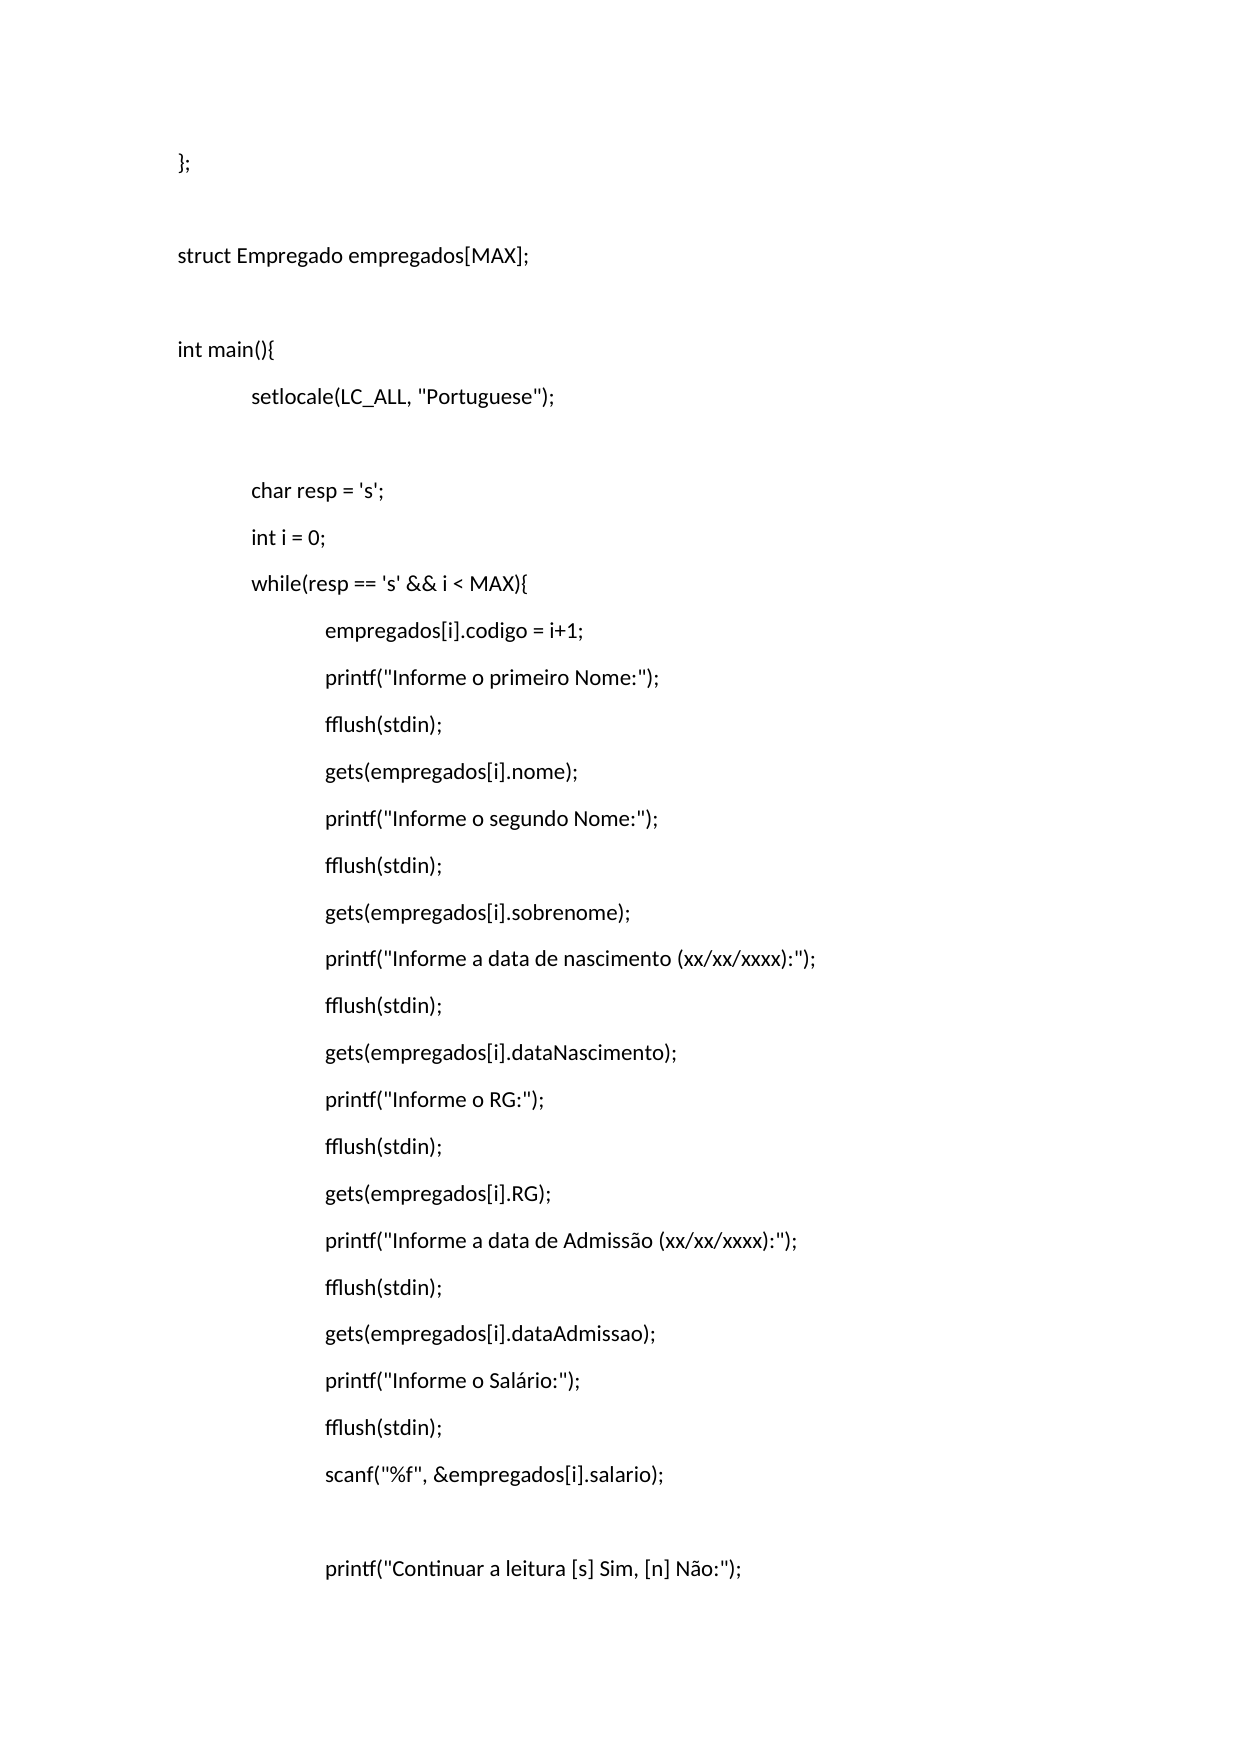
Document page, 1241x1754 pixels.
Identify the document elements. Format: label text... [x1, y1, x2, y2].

text gets(empregados[i].dataNascimento); [177, 1038, 1063, 1066]
text gets(empregados[i].dataAdmissao); [177, 1319, 1063, 1347]
text setlocale(LC_ALL, "Portuguese"); [177, 382, 1063, 410]
text fflush(stdin); [177, 851, 1063, 879]
text fflush(stdin); [177, 1132, 1063, 1160]
text gets(empregados[i].sobrenome); [177, 898, 1063, 926]
text printf("Informe o segundo Nome:"); [177, 804, 1063, 832]
text struct Empregado empregados[MAX]; [177, 241, 1063, 269]
text scanf("%f", &empregados[i].salario); [177, 1460, 1063, 1488]
text fflush(stdin); [177, 991, 1063, 1019]
text int main(){ [177, 335, 1063, 363]
text printf("Informe o primeiro Nome:"); [177, 663, 1063, 691]
text }; [177, 148, 1063, 176]
text while(resp == 's' && i < MAX){ [177, 569, 1063, 597]
text printf("Informe a data de Admissão (xx/xx/xxxx):"); [177, 1226, 1063, 1254]
text gets(empregados[i].RG); [177, 1179, 1063, 1207]
text printf("Informe o Salário:"); [177, 1366, 1063, 1394]
text fflush(stdin); [177, 710, 1063, 738]
text empregados[i].codigo = i+1; [177, 616, 1063, 644]
text int i = 0; [177, 523, 1063, 551]
text printf("Continuar a leitura [s] Sim, [n] Não:"); [177, 1554, 1063, 1582]
text char resp = 's'; [177, 476, 1063, 504]
text printf("Informe a data de nascimento (xx/xx/xxxx):"); [177, 944, 1063, 972]
text printf("Informe o RG:"); [177, 1085, 1063, 1113]
text gets(empregados[i].nome); [177, 757, 1063, 785]
text fflush(stdin); [177, 1273, 1063, 1301]
text fflush(stdin); [177, 1413, 1063, 1441]
